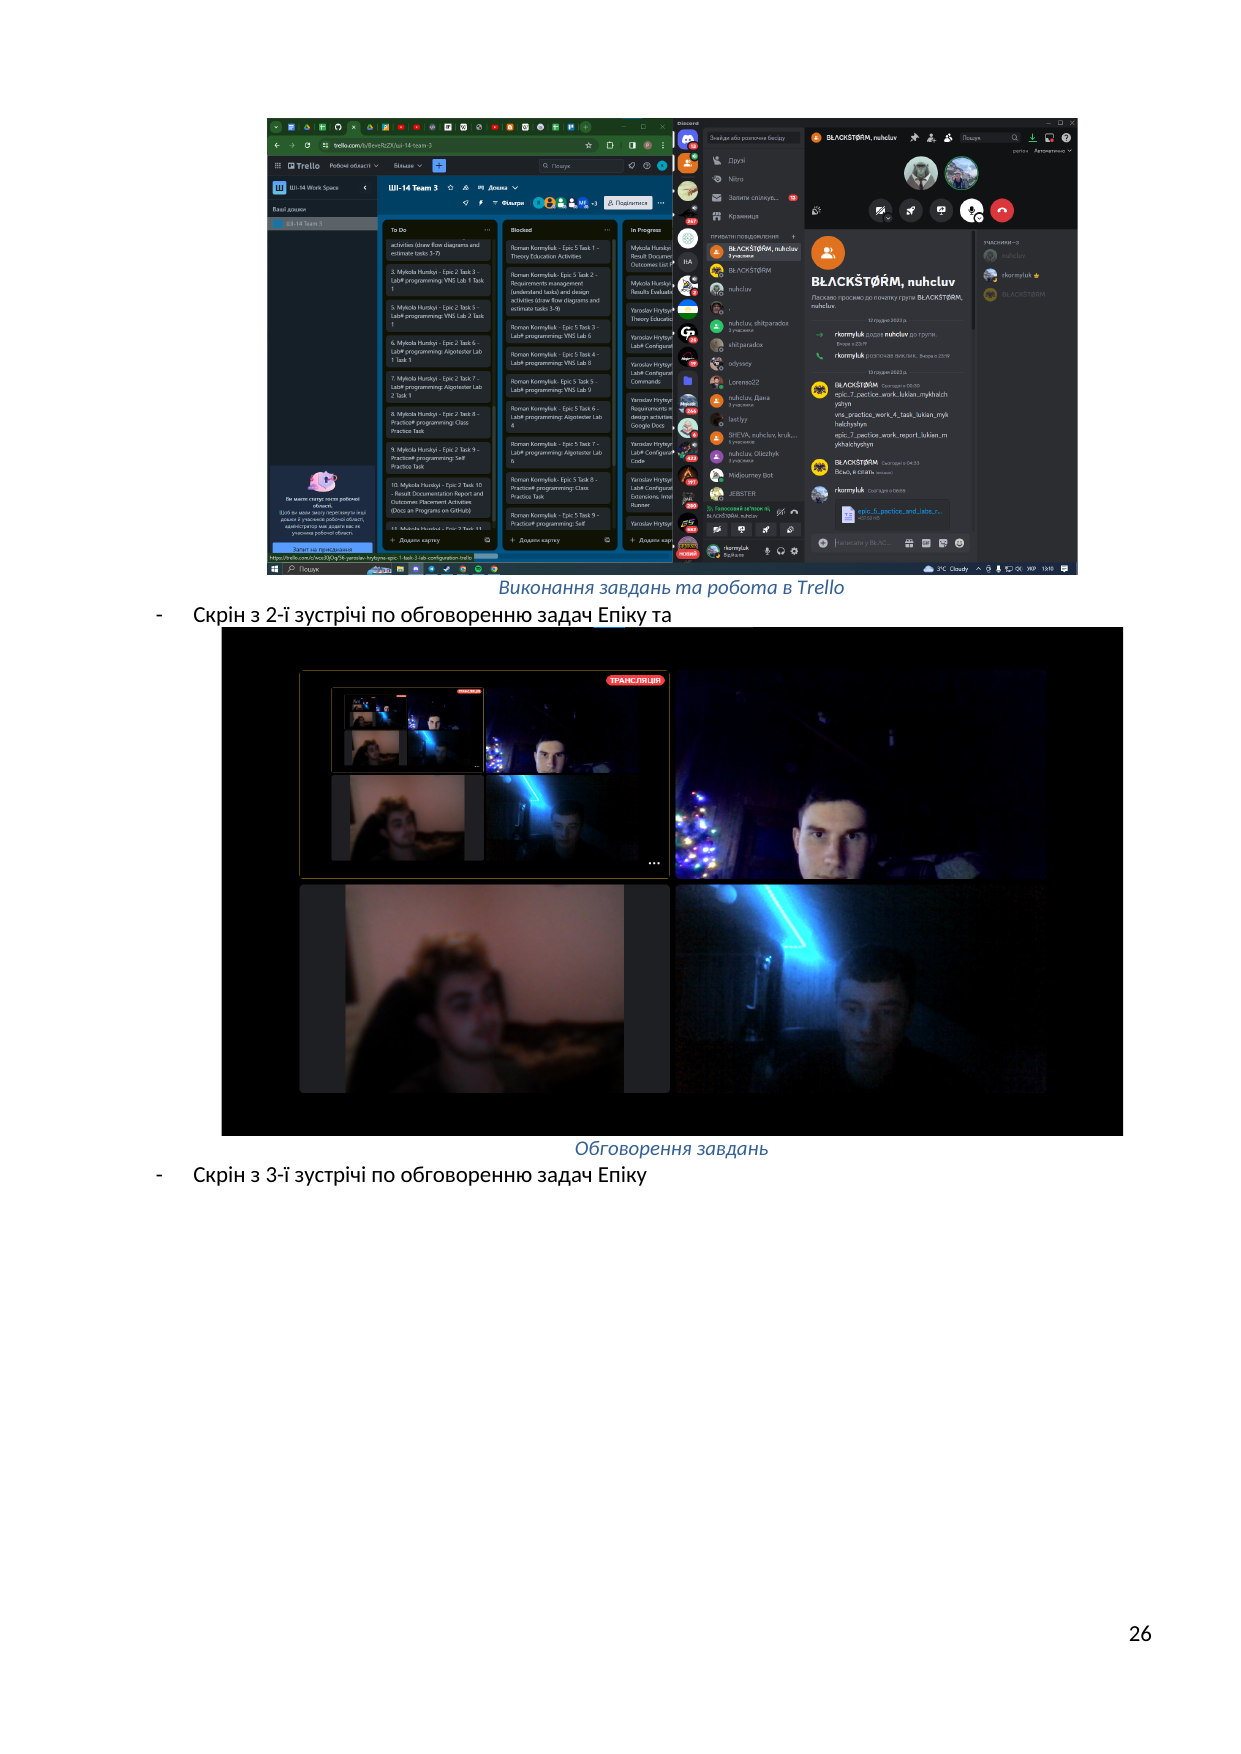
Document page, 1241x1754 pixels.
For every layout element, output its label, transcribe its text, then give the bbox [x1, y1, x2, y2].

text Обговорення завдань [193, 1135, 1152, 1161]
picture [221, 627, 1124, 1136]
list Скрін з 3-ї зустрічі по обговоренню задач Епіку [156, 1161, 1152, 1189]
text Виконання завдань та робота в Trello [193, 574, 1152, 600]
list Скрін з 2-ї зустрічі по обговоренню задач Епіку та [156, 600, 1152, 628]
picture [267, 118, 1078, 575]
